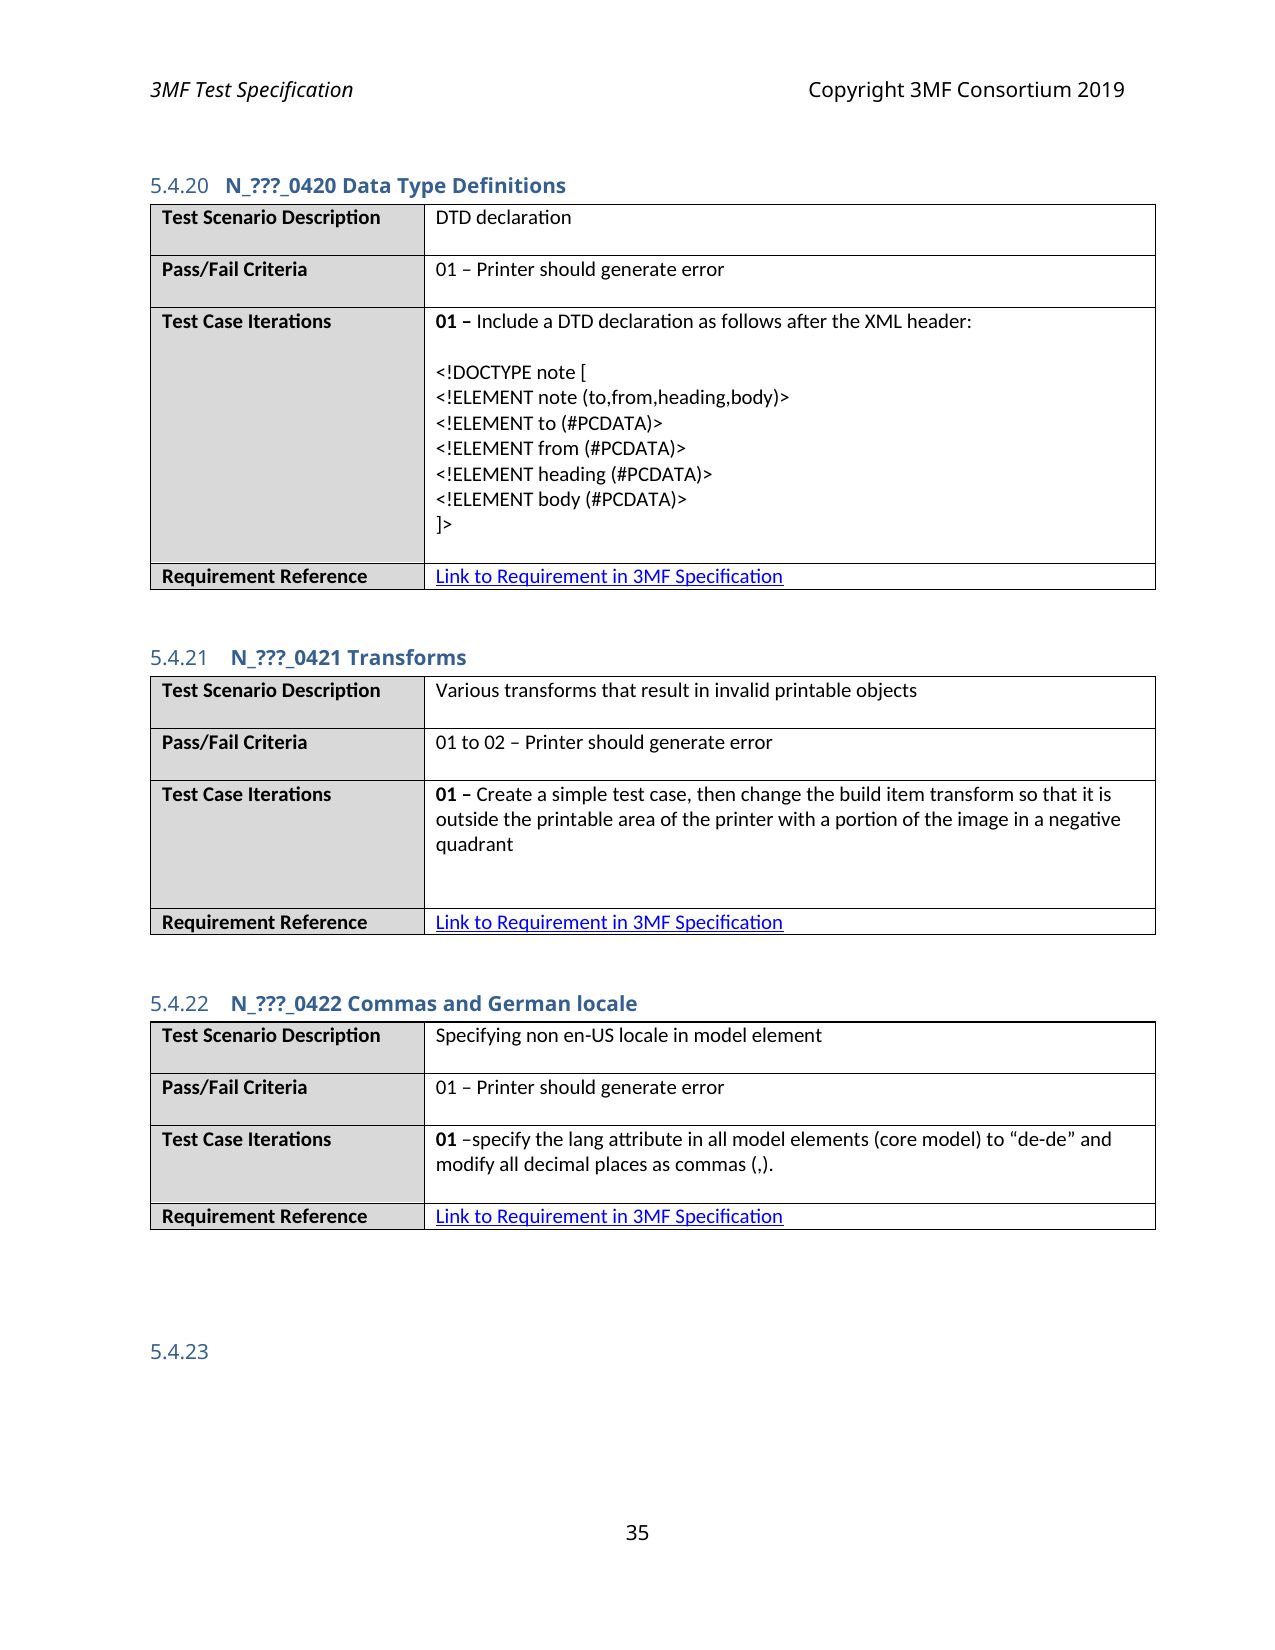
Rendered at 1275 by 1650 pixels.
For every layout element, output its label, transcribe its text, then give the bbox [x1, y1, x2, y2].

table_header Various transforms that result in invalid printable objects [425, 677, 1155, 728]
table_cell Requirement Reference [151, 564, 424, 589]
table_cell Requirement Reference [151, 1204, 424, 1229]
table_cell Requirement Reference [151, 909, 424, 934]
subtitle N_???_0420 Data Type Definitions [150, 171, 1125, 199]
table_cell Pass/Fail Criteria [151, 729, 424, 780]
table_cell Pass/Fail Criteria [151, 1074, 424, 1125]
table_header Specifying non en-US locale in model element [425, 1023, 1155, 1073]
subtitle N_???_0421 Transforms [150, 643, 1125, 672]
table_header Test Scenario Description [151, 1023, 424, 1073]
table_cell 01 – Include a DTD declaration as follows after the XML header: <!DOCTYPE note [ <!ELEMENT note (to,from,heading,body)> <!ELEMENT to (#PCDATA)> <!ELEMENT from (#PCDATA)> <!ELEMENT heading (#PCDATA)> <!ELEMENT body (#PCDATA)> ]> [425, 308, 1155, 562]
table_cell Test Case Iterations [151, 1126, 424, 1202]
table_cell Test Case Iterations [151, 781, 424, 908]
table_cell 01 – Printer should generate error [425, 256, 1155, 307]
table_cell Test Case Iterations [151, 308, 424, 562]
table_cell Link to Requirement in 3MF Specification [425, 1204, 1155, 1229]
table_cell 01 – Printer should generate error [425, 1074, 1155, 1125]
table_header Test Scenario Description [151, 677, 424, 728]
subtitle N_???_0422 Commas and German locale [150, 989, 1125, 1017]
table_cell Link to Requirement in 3MF Specification [425, 909, 1155, 934]
table_cell 01 – Create a simple test case, then change the build item transform so that it is outside the printable area of the printer with a portion of the image in a negative quadrant [425, 781, 1155, 908]
table_cell Link to Requirement in 3MF Specification [425, 564, 1155, 589]
table_header DTD declaration [425, 205, 1155, 255]
table_cell 01 to 02 – Printer should generate error [425, 729, 1155, 780]
table_cell Pass/Fail Criteria [151, 256, 424, 307]
table_header Test Scenario Description [151, 205, 424, 255]
table_cell 01 –specify the lang attribute in all model elements (core model) to “de-de” and modify all decimal places as commas (,). [425, 1126, 1155, 1202]
